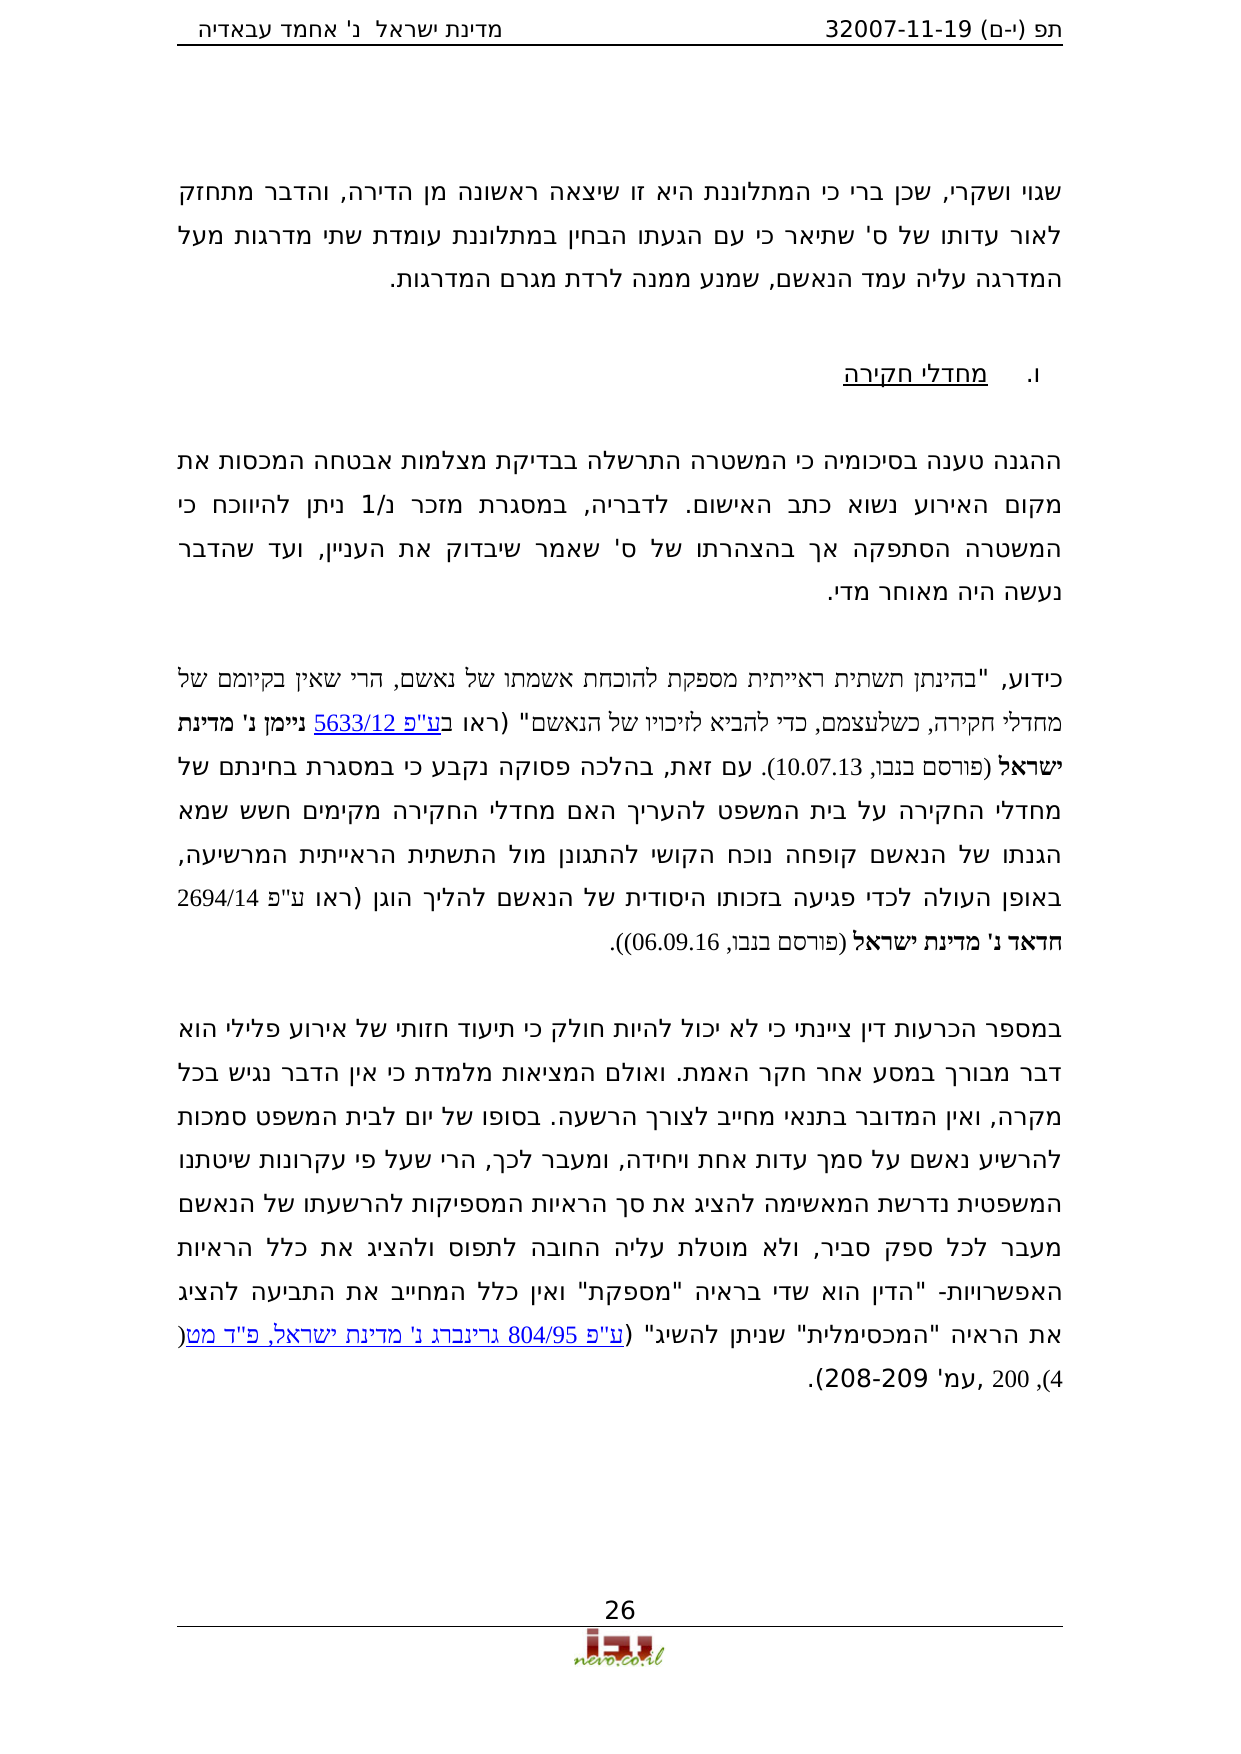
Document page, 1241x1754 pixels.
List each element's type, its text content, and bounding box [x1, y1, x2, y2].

text ההגנה טענה בסיכומיה כי המשטרה התרשלה בבדיקת מצלמות אבטחה המכסות את מקום האירוע נשוא כתב האישום. לדבריה, במסגרת מזכר נ/1 ניתן להיווכח כי המשטרה הסתפקה אך בהצהרתו של ס' שאמר שיבדוק את העניין, ועד שהדבר נעשה היה מאוחר מדי. [177, 446, 1063, 607]
list מחדלי חקירה [177, 359, 1026, 389]
text כידוע, "בהינתן תשתית ראייתית מספקת להוכחת אשמתו של נאשם, הרי שאין בקיומם של מחדלי חקירה, כשלעצמם, כדי להביא לזיכויו של הנאשם" (ראו בע"פ 5633/12 ניימן נ' מדינת ישראל (פורסם בנבו, 10.07.13). עם זאת, בהלכה פסוקה נקבע כי במסגרת בחינתם של מחדלי החקירה על בית המשפט להעריך האם מחדלי החקירה מקימים חשש שמא הגנתו של הנאשם קופחה נוכח הקושי להתגונן מול התשתית הראייתית המרשיעה, באופן העולה לכדי פגיעה בזכותו היסודית של הנאשם להליך הוגן (ראו ע"פ 2694/14 חדאד נ' מדינת ישראל (פורסם בנבו, 06.09.16)). [177, 664, 1063, 957]
text במספר הכרעות דין ציינתי כי לא יכול להיות חולק כי תיעוד חזותי של אירוע פלילי הוא דבר מבורך במסע אחר חקר האמת. ואולם המציאות מלמדת כי אין הדבר נגיש בכל מקרה, ואין המדובר בתנאי מחייב לצורך הרשעה. בסופו של יום לבית המשפט סמכות להרשיע נאשם על סמך עדות אחת ויחידה, ומעבר לכך, הרי שעל פי עקרונות שיטתנו המשפטית נדרשת המאשימה להציג את סך הראיות המספיקות להרשעתו של הנאשם מעבר לכל ספק סביר, ולא מוטלת עליה החובה לתפוס ולהציג את כלל הראיות האפשרויות- "הדין הוא שדי בראיה "מספקת" ואין כלל המחייב את התביעה להציג את הראיה "המכסימלית" שניתן להשיג" (ע"פ 804/95 גרינברג נ' מדינת ישראל, פ"ד מט(4), 200 ,עמ' 208-209). [177, 1014, 1063, 1394]
picture [574, 1628, 666, 1667]
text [177, 177, 1063, 294]
